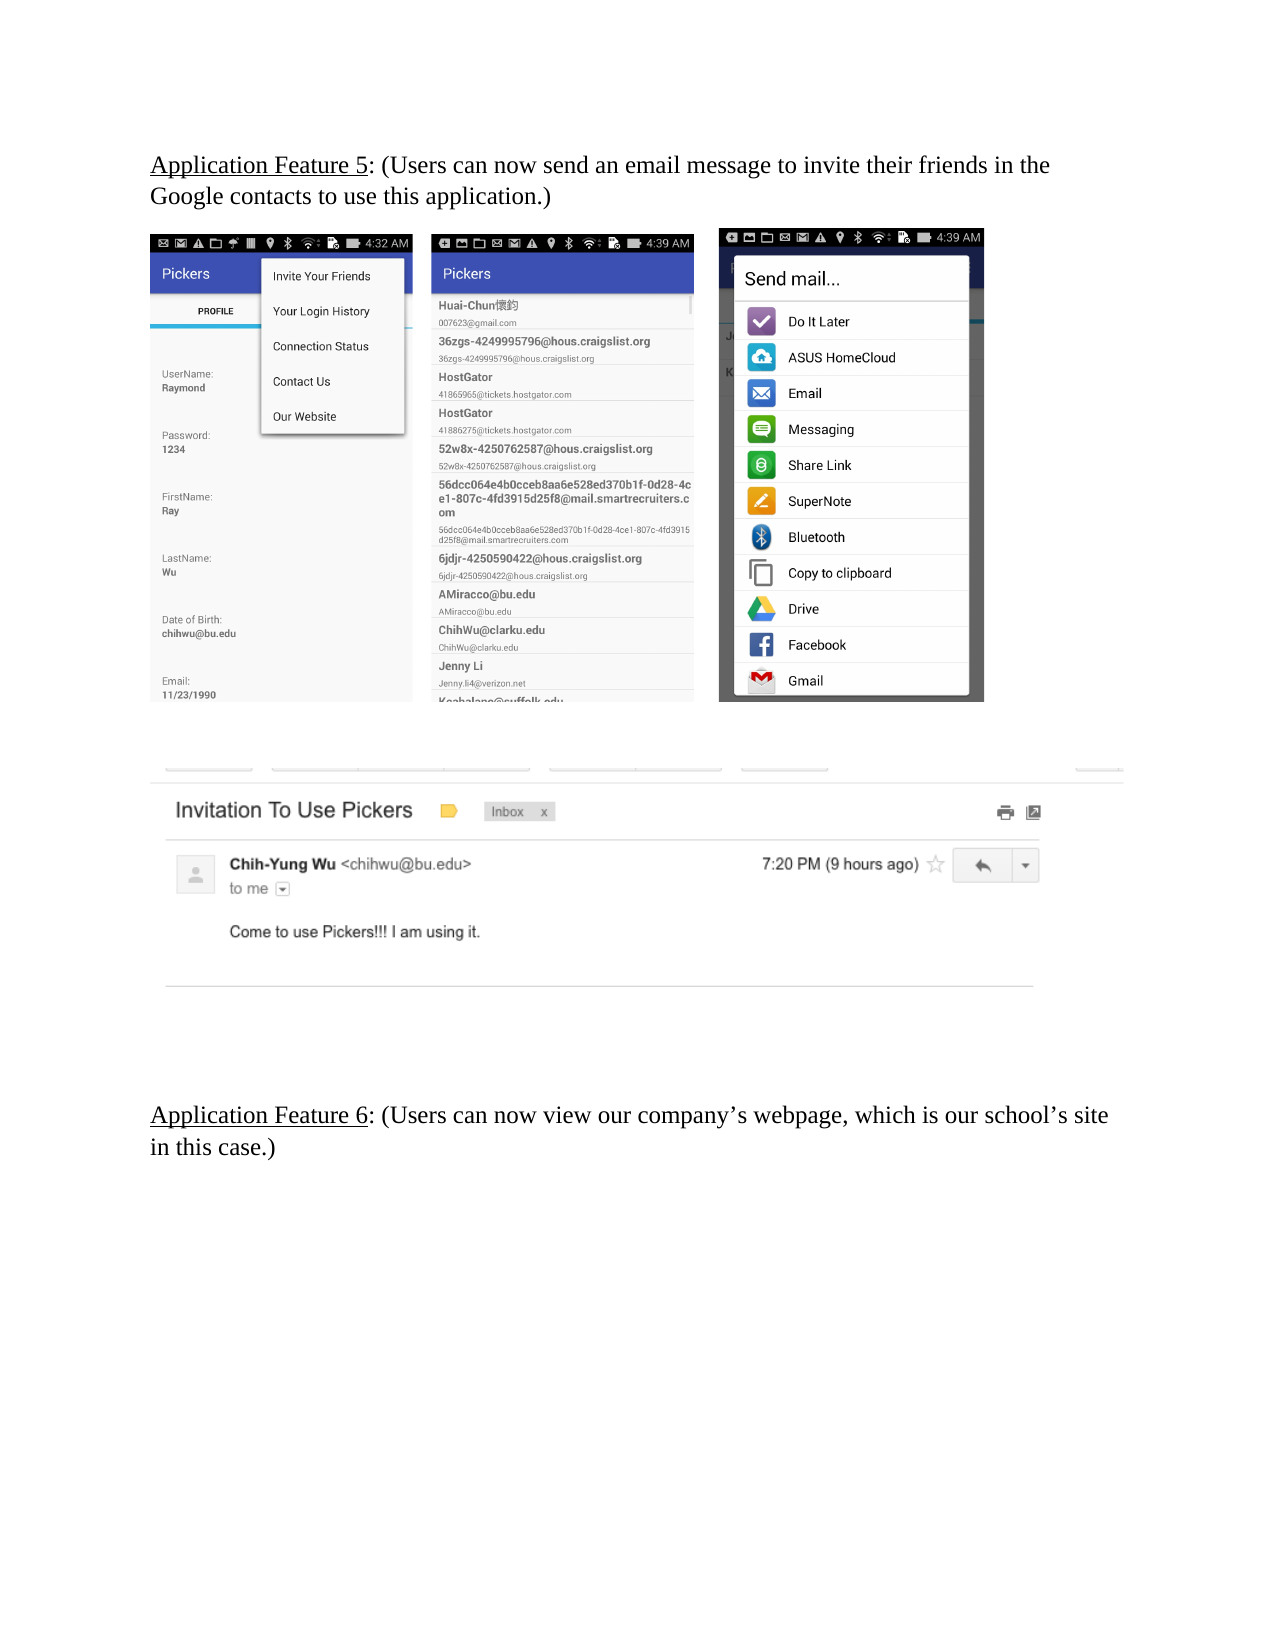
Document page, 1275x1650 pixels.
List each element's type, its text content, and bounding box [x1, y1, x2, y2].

picture [150, 768, 1124, 987]
text Application Feature 6: (Users can now view our company’s webpage, which is our school’s site in this case.) [150, 1101, 1125, 1160]
picture [150, 234, 413, 702]
text Application Feature 5: (Users can now send an email message to invite their friends in the Google contacts to use this application.) [150, 150, 1125, 210]
picture [718, 228, 985, 702]
picture [431, 234, 694, 702]
